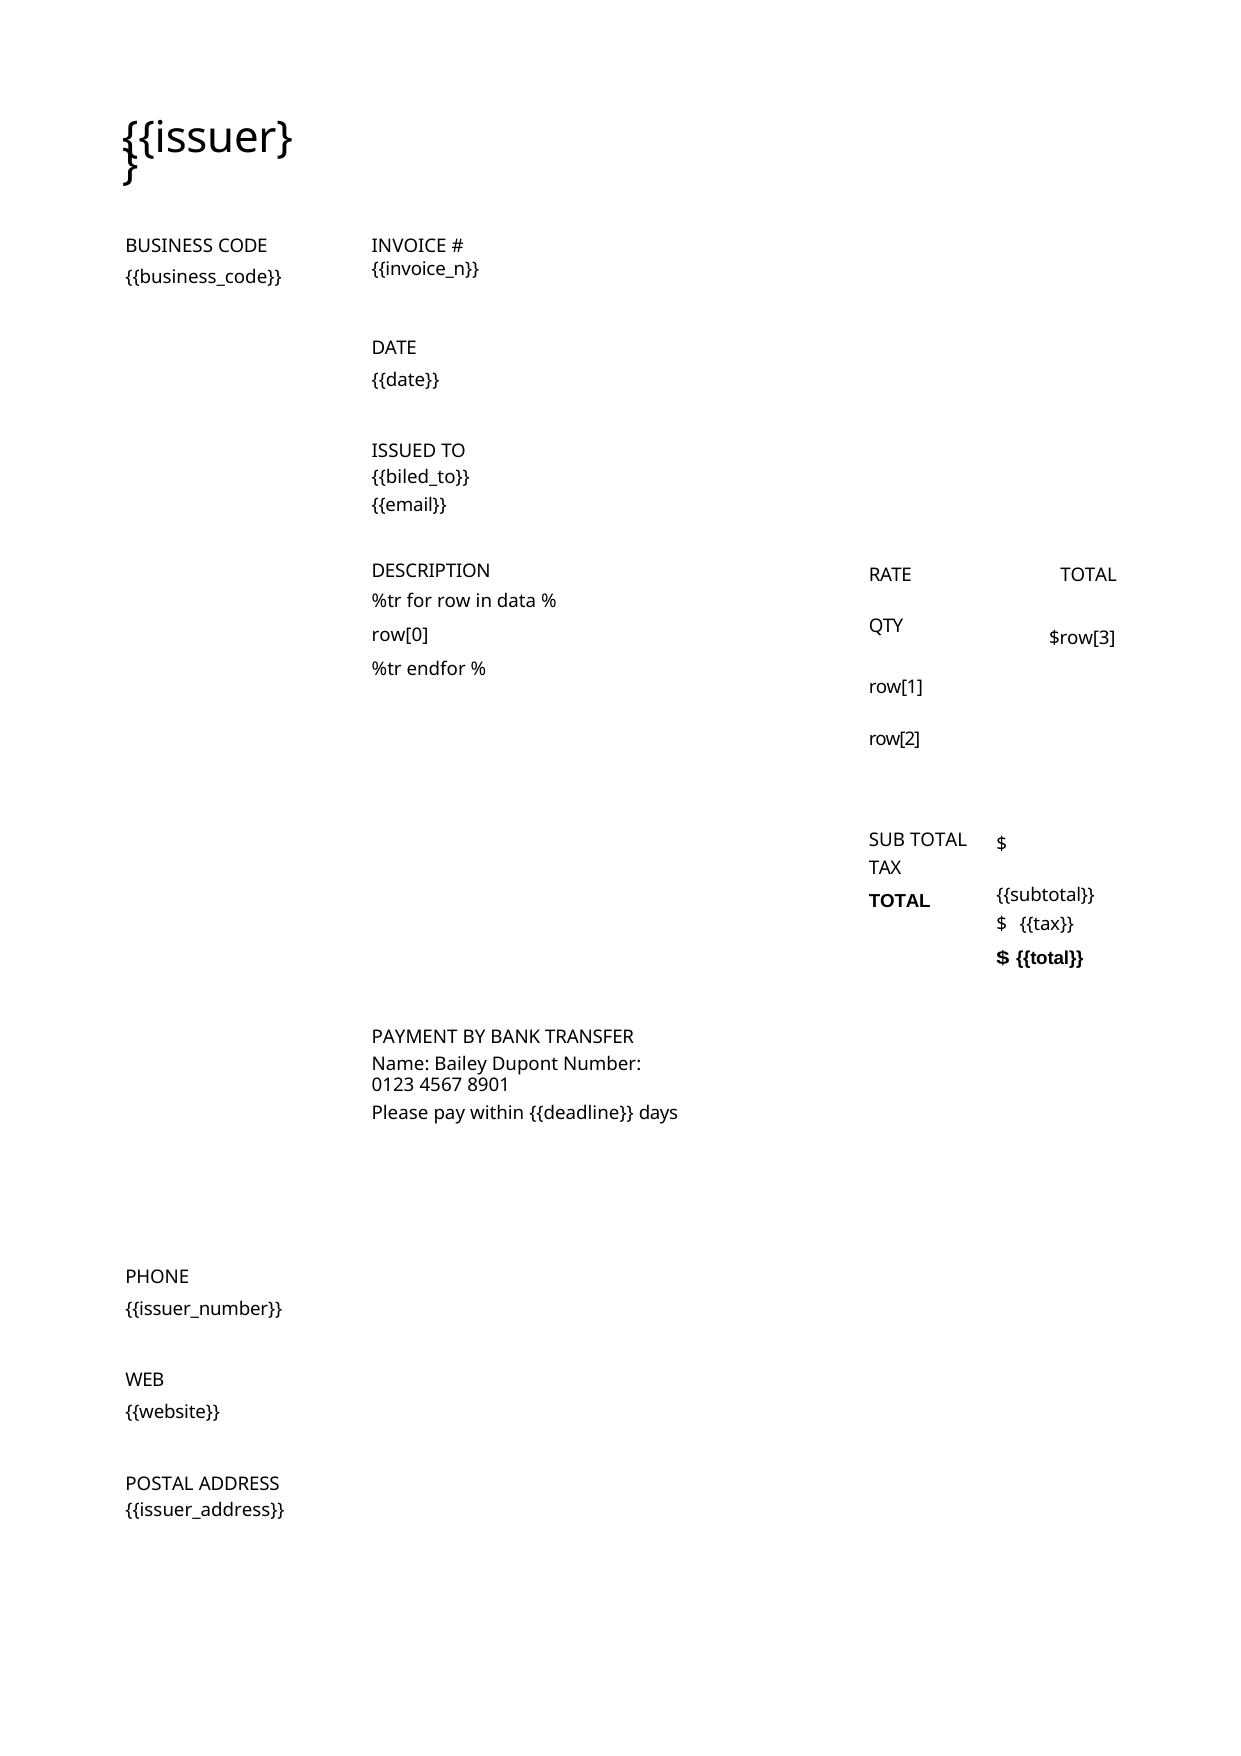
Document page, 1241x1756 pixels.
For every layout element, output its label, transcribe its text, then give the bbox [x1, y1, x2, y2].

text Name: Bailey Dupont Number: 0123 4567 8901 [371, 1053, 662, 1096]
text DATE [371, 329, 1128, 361]
subtitle TOTAL [1026, 561, 1118, 587]
text SUB TOTAL TAX [869, 826, 970, 880]
text $ {{tax}} [996, 911, 1128, 936]
subtitle RATE QTY [868, 562, 986, 638]
text {{issuer_address}} [125, 1499, 317, 1521]
text {{issuer_number}} [125, 1289, 1128, 1321]
text {{business_code}} [125, 259, 287, 290]
text $ {{subtotal}} [996, 831, 1128, 907]
title {{issuer}} [122, 126, 306, 192]
text %tr endfor % [371, 656, 732, 681]
text $row[3] [1049, 624, 1128, 650]
subtitle ISSUED TO [371, 432, 1128, 463]
text row[0] [371, 621, 732, 647]
subtitle PHONE [125, 1258, 1128, 1289]
text Please pay within {{deadline}} days [371, 1096, 1128, 1126]
subtitle BUSINESS CODE [125, 227, 287, 259]
subtitle INVOICE # {{invoice_n}} [371, 233, 522, 281]
subtitle DESCRIPTION [371, 557, 732, 583]
subtitle TOTAL [869, 889, 970, 911]
subtitle $ {{total}} [996, 947, 1128, 969]
text {{email}} [371, 488, 1128, 517]
subtitle WEB [125, 1361, 1128, 1393]
text %tr for row in data % [371, 587, 732, 613]
text {{website}} [125, 1393, 1128, 1425]
text {{date}} [371, 361, 1128, 392]
subtitle PAYMENT BY BANK TRANSFER [371, 1018, 1128, 1050]
text row[1] row[2] [868, 674, 986, 750]
text {{biled_to}} [371, 466, 583, 488]
subtitle POSTAL ADDRESS [125, 1464, 1128, 1496]
